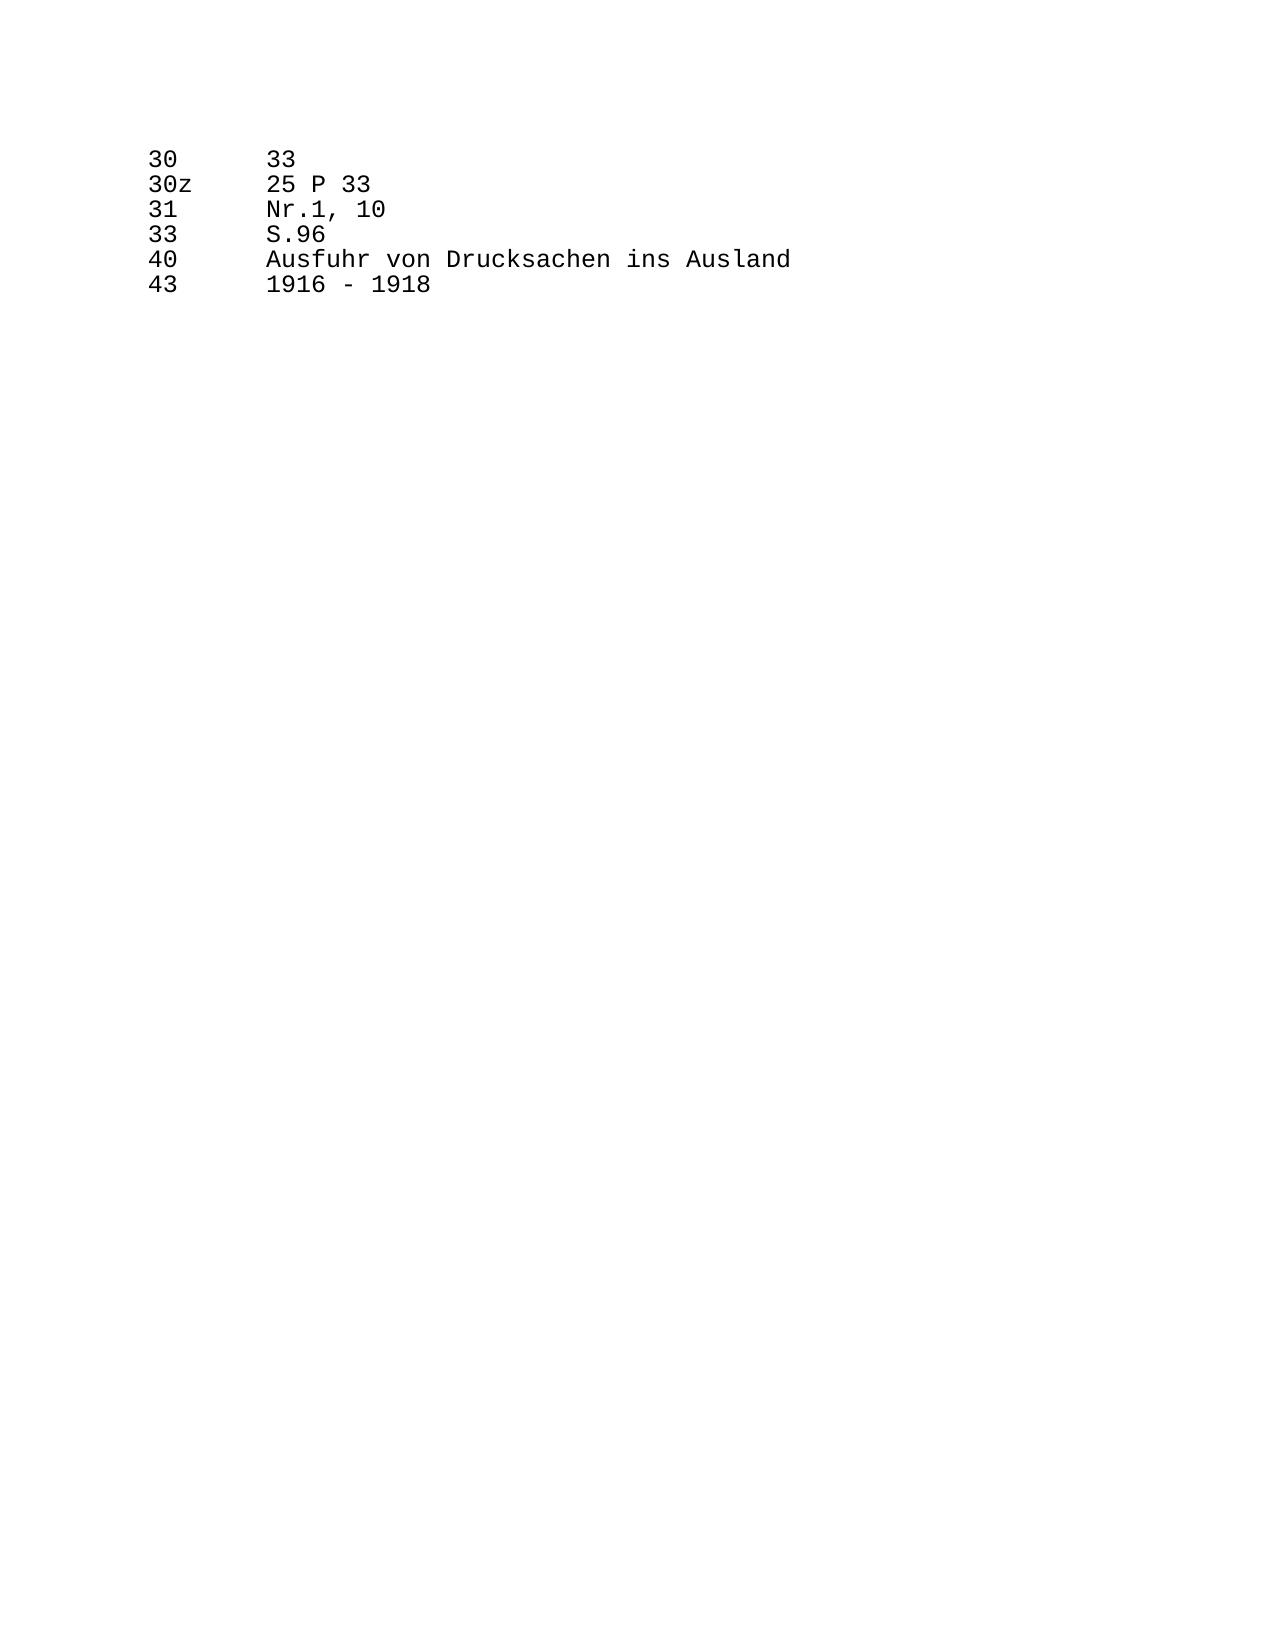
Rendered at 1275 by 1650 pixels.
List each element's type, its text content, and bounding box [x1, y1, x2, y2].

text 31 Nr.1, 10 [148, 198, 1127, 223]
text 40 Ausfuhr von s[Drucksache]sn ins Ausland [148, 248, 1127, 273]
text 33 S.96 [148, 223, 1127, 248]
text 30z 25 P 33 [148, 173, 1127, 198]
text 43 1916 - 1918 [148, 273, 1127, 298]
text 30 33 [148, 148, 1127, 173]
